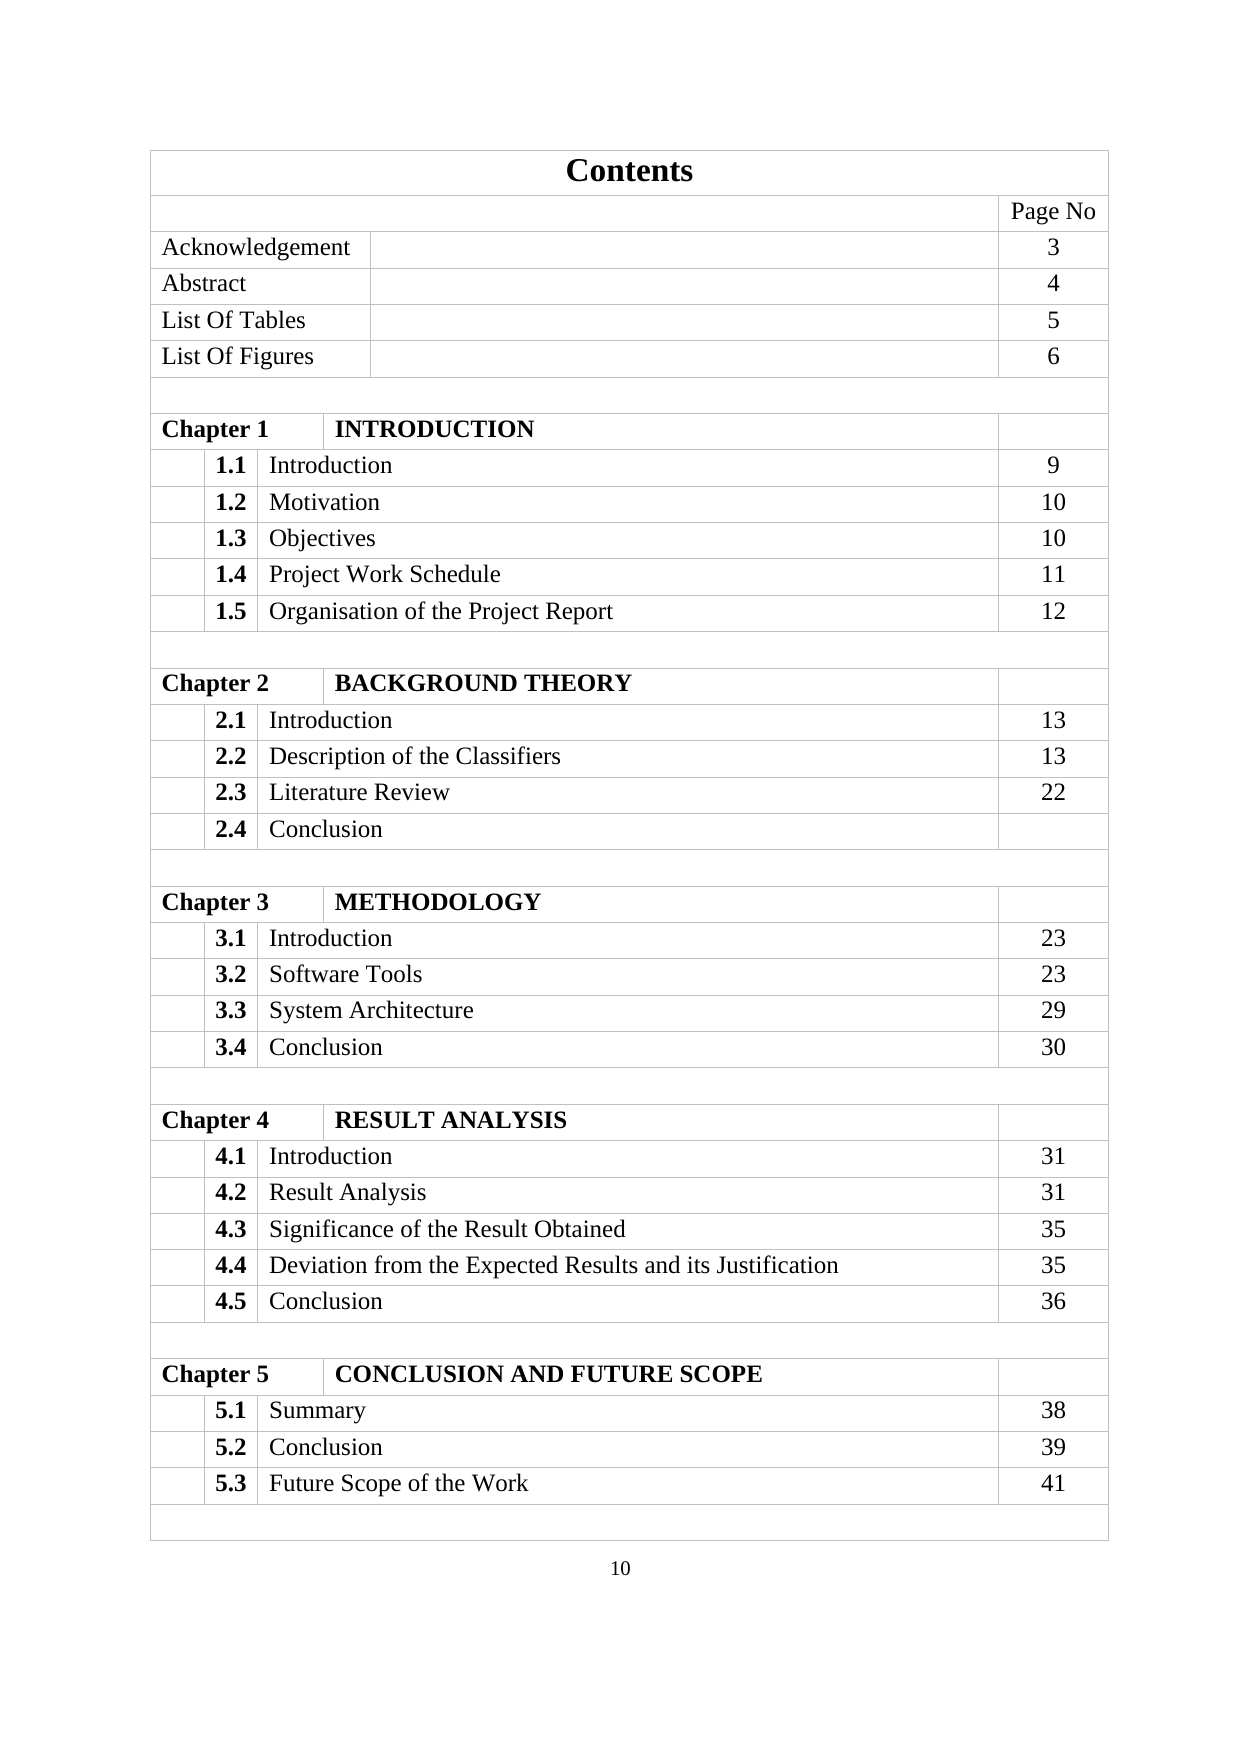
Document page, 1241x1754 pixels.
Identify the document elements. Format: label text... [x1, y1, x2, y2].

table_cell BACKGROUND THEORY [324, 669, 998, 704]
table_cell 31 [999, 1178, 1108, 1213]
table_cell 4.2 [205, 1178, 257, 1213]
table_cell [151, 487, 204, 522]
table_cell Significance of the Result Obtained [258, 1214, 998, 1249]
table_cell 36 [999, 1286, 1108, 1322]
table_cell Chapter 3 [151, 887, 323, 922]
table_cell 1.3 [205, 523, 257, 558]
table_cell Acknowledgement [151, 232, 370, 267]
table_cell 23 [999, 923, 1108, 958]
table_cell METHODOLOGY [324, 887, 998, 922]
table_cell Chapter 5 [151, 1359, 323, 1394]
table_cell [151, 1068, 1108, 1104]
table_cell 9 [999, 450, 1108, 486]
table_cell 11 [999, 559, 1108, 595]
table_cell Organisation of the Project Report [258, 596, 998, 631]
table_cell 31 [999, 1141, 1108, 1176]
table_cell Chapter 1 [151, 414, 323, 449]
table_cell [371, 232, 998, 267]
table_cell Conclusion [258, 1286, 998, 1322]
table_cell Deviation from the Expected Results and its Justification [258, 1250, 998, 1285]
table_cell INTRODUCTION [324, 414, 998, 449]
table_cell 1.4 [205, 559, 257, 595]
table_cell Project Work Schedule [258, 559, 998, 595]
table_cell [999, 887, 1108, 922]
table_cell 6 [999, 341, 1108, 377]
table_cell Conclusion [258, 1432, 998, 1467]
table_cell 3 [999, 232, 1108, 267]
table_cell 4.5 [205, 1286, 257, 1322]
table_cell 5 [999, 305, 1108, 340]
table_cell [151, 559, 204, 595]
table_cell List Of Figures [151, 341, 370, 377]
table_cell 4.3 [205, 1214, 257, 1249]
table_cell 23 [999, 959, 1108, 994]
table_cell 1.1 [205, 450, 257, 486]
table_cell 12 [999, 596, 1108, 631]
table_cell [371, 269, 998, 304]
table_cell Conclusion [258, 814, 998, 849]
table_cell Conclusion [258, 1032, 998, 1067]
table_cell System Architecture [258, 996, 998, 1031]
table_cell 13 [999, 741, 1108, 776]
table_cell 1.2 [205, 487, 257, 522]
table_cell [151, 450, 204, 486]
table_cell 35 [999, 1250, 1108, 1285]
table_cell Motivation [258, 487, 998, 522]
table_cell [999, 814, 1108, 849]
table_cell [151, 705, 204, 740]
table_cell 35 [999, 1214, 1108, 1249]
table_cell Introduction [258, 450, 998, 486]
table_cell 2.3 [205, 778, 257, 813]
table_cell [151, 1323, 1108, 1358]
table_cell [151, 959, 204, 994]
table_cell Chapter 2 [151, 669, 323, 704]
table_cell 41 [999, 1468, 1108, 1503]
table_cell [151, 378, 1108, 413]
table_cell Page No [999, 196, 1108, 231]
table_cell [151, 1250, 204, 1285]
table_cell 3.1 [205, 923, 257, 958]
table_cell [151, 850, 1108, 886]
table_cell [151, 741, 204, 776]
table_cell 5.1 [205, 1396, 257, 1431]
table_cell 30 [999, 1032, 1108, 1067]
table_cell [999, 414, 1108, 449]
table_cell Introduction [258, 705, 998, 740]
table_cell [151, 1214, 204, 1249]
table_cell 4.4 [205, 1250, 257, 1285]
table_cell 3.3 [205, 996, 257, 1031]
table_cell [151, 1505, 1108, 1540]
table_cell [151, 1032, 204, 1067]
table_cell [999, 669, 1108, 704]
table_cell 10 [999, 523, 1108, 558]
table_cell Introduction [258, 923, 998, 958]
table_cell [151, 814, 204, 849]
table_cell Chapter 4 [151, 1105, 323, 1140]
table_cell [151, 1141, 204, 1176]
table_cell [151, 1432, 204, 1467]
table_cell [371, 341, 998, 377]
table_cell [151, 1468, 204, 1503]
table_cell 2.2 [205, 741, 257, 776]
table_cell Software Tools [258, 959, 998, 994]
table_cell 2.1 [205, 705, 257, 740]
table_cell [999, 1105, 1108, 1140]
table_cell 4.1 [205, 1141, 257, 1176]
table_cell Literature Review [258, 778, 998, 813]
table_cell [371, 305, 998, 340]
table_cell Introduction [258, 1141, 998, 1176]
table_cell [151, 1396, 204, 1431]
table_cell Future Scope of the Work [258, 1468, 998, 1503]
table_cell [151, 923, 204, 958]
table_cell 29 [999, 996, 1108, 1031]
table_cell 5.3 [205, 1468, 257, 1503]
table_cell 4 [999, 269, 1108, 304]
table_cell [999, 1359, 1108, 1394]
table_cell 2.4 [205, 814, 257, 849]
table_cell 10 [999, 487, 1108, 522]
table_cell 1.5 [205, 596, 257, 631]
table_cell [151, 196, 998, 231]
table_cell RESULT ANALYSIS [324, 1105, 998, 1140]
table_cell [151, 1286, 204, 1322]
table_cell 38 [999, 1396, 1108, 1431]
table_cell 3.2 [205, 959, 257, 994]
table_cell [151, 596, 204, 631]
table_cell Abstract [151, 269, 370, 304]
table_cell 13 [999, 705, 1108, 740]
table_cell [151, 996, 204, 1031]
table_cell [151, 778, 204, 813]
table_cell CONCLUSION AND FUTURE SCOPE [324, 1359, 998, 1394]
table_cell Summary [258, 1396, 998, 1431]
table_cell Objectives [258, 523, 998, 558]
table_cell [151, 632, 1108, 667]
table_cell Description of the Classifiers [258, 741, 998, 776]
table_cell 3.4 [205, 1032, 257, 1067]
table_cell List Of Tables [151, 305, 370, 340]
table_cell 39 [999, 1432, 1108, 1467]
table_header Contents [151, 151, 1108, 195]
table_cell [151, 1178, 204, 1213]
table_cell Result Analysis [258, 1178, 998, 1213]
table_cell 22 [999, 778, 1108, 813]
table_cell 5.2 [205, 1432, 257, 1467]
table_cell [151, 523, 204, 558]
